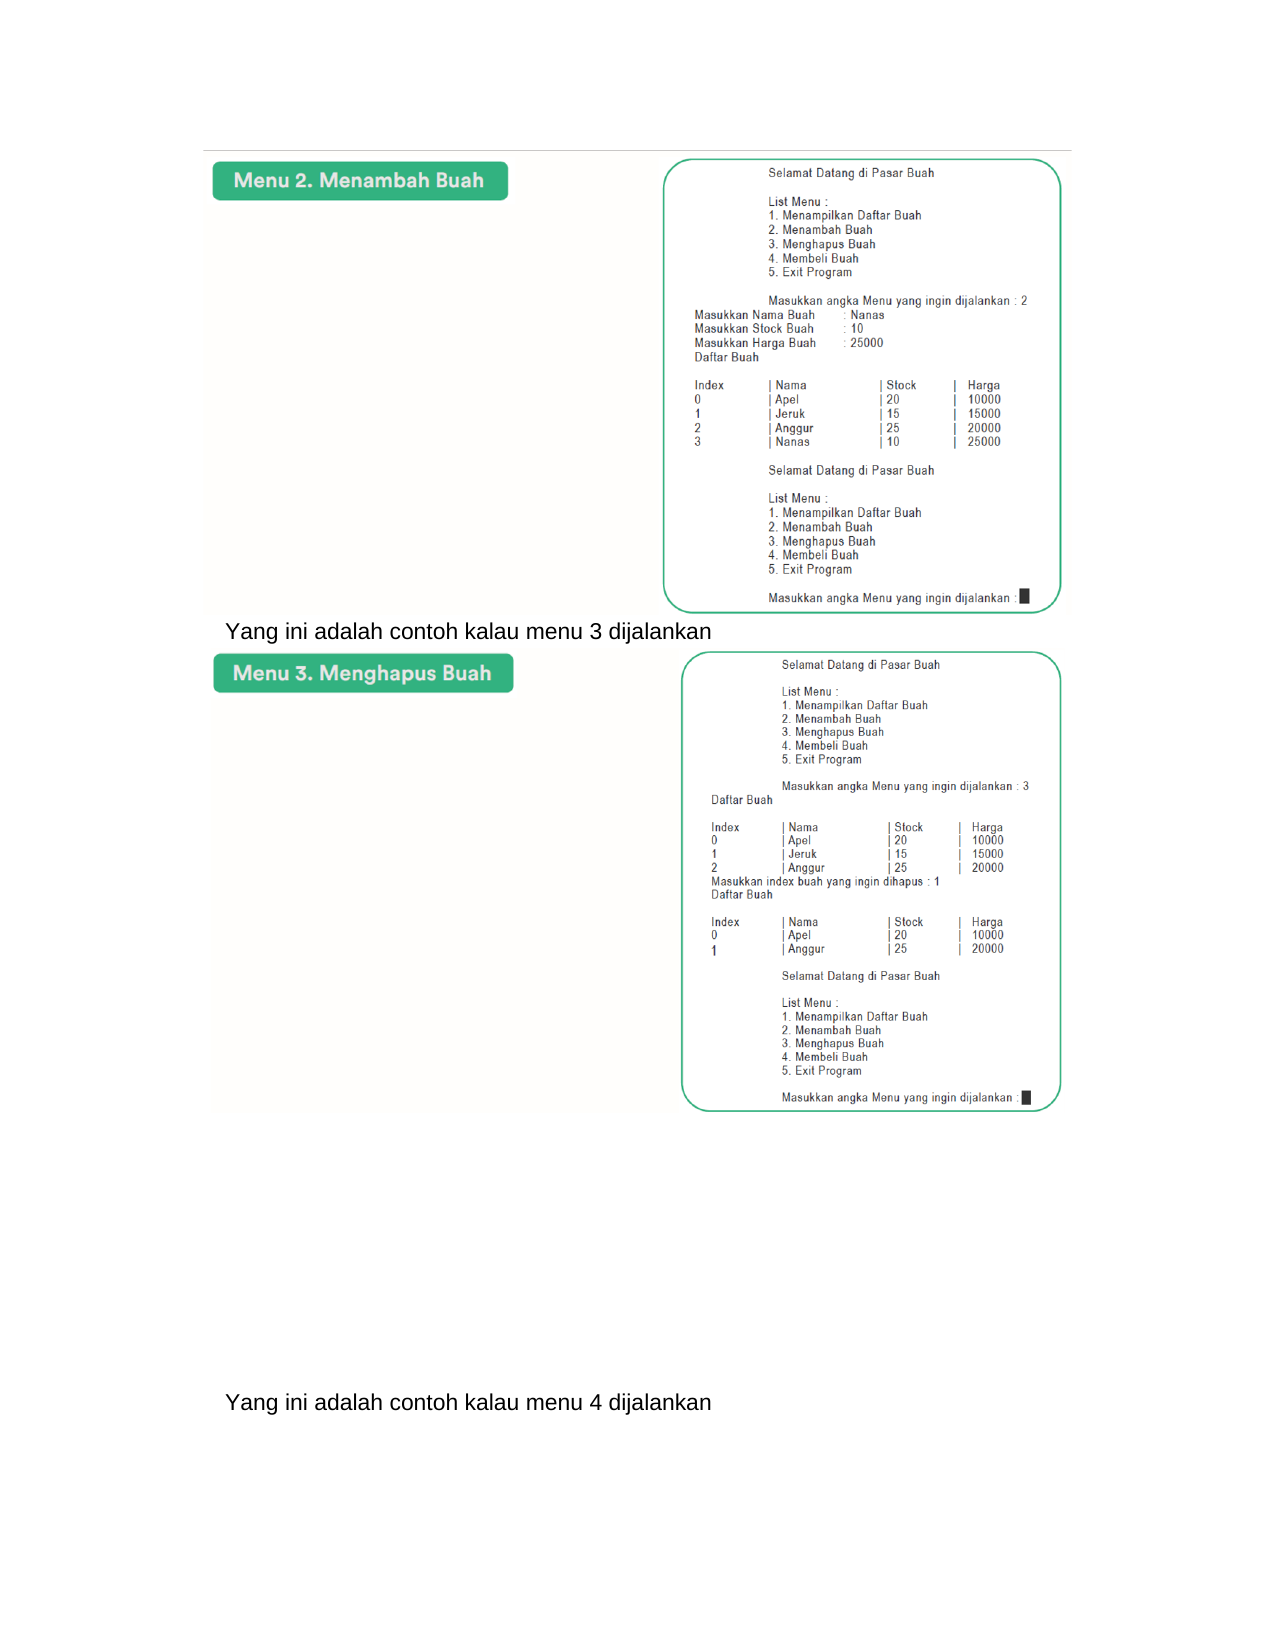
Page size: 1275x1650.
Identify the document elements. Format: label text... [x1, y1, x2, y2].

picture [210, 648, 1065, 1113]
text Yang ini adalah contoh kalau menu 4 dijalankan [150, 1389, 1125, 1415]
picture [203, 150, 1072, 615]
text Yang ini adalah contoh kalau menu 3 dijalankan [225, 618, 1125, 645]
